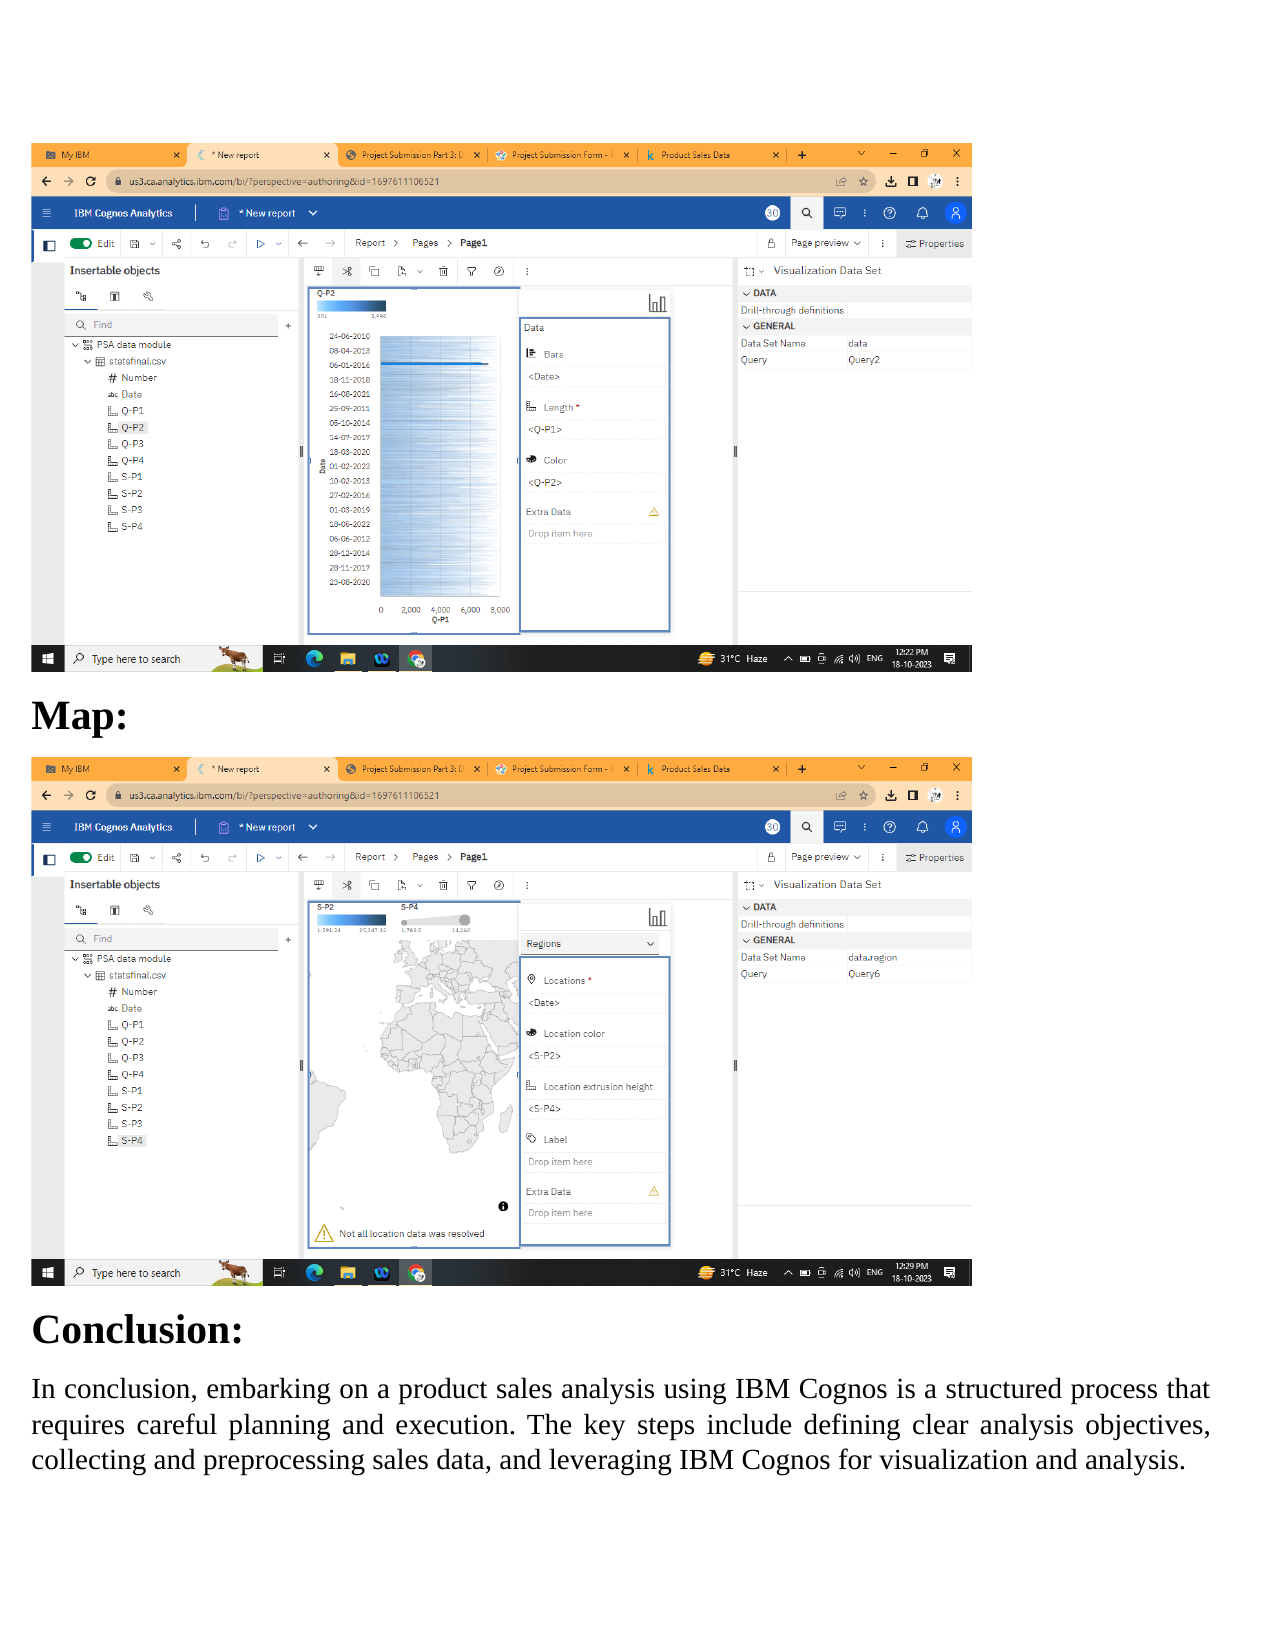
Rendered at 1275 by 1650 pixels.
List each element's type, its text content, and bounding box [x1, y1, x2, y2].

picture [31, 143, 972, 672]
text In conclusion, embarking on a product sales analysis using IBM Cognos is a structured process that requires careful planning and execution. The key steps include defining clear analysis objectives, collecting and preprocessing sales data, and leveraging IBM Cognos for visualization and analysis. [31, 1371, 1212, 1476]
text Conclusion: [31, 1304, 1212, 1352]
picture [31, 757, 972, 1286]
text Map: [31, 690, 1212, 738]
